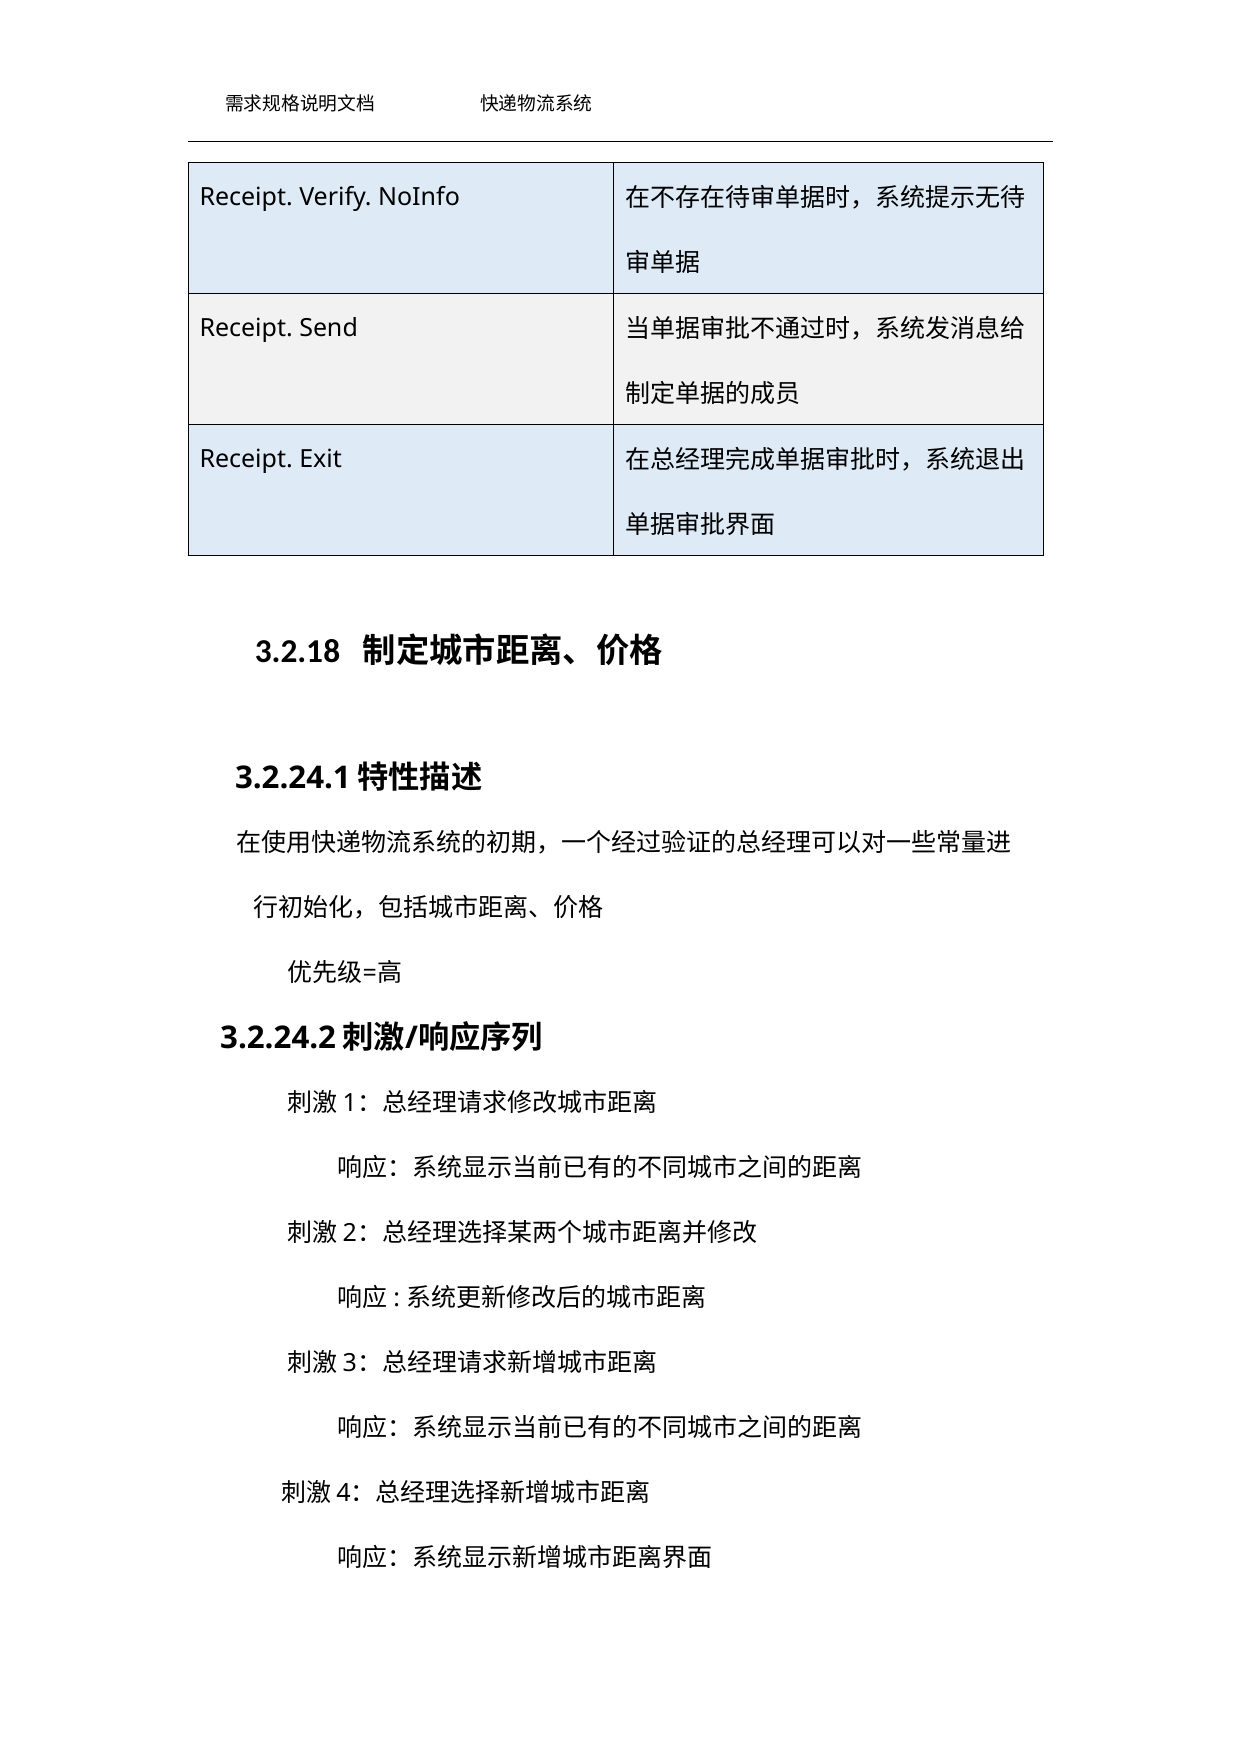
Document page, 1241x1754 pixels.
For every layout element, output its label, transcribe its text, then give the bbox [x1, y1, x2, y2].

text 响应：系统显示当前已有的不同城市之间的距离 [187, 1393, 1053, 1458]
text 响应：系统显示当前已有的不同城市之间的距离 [187, 1133, 1053, 1198]
table_cell Receipt. Verify. NoInfo [189, 163, 613, 293]
table_cell 在不存在待审单据时，系统提示无待审单据 [614, 163, 1043, 293]
text 在使用快递物流系统的初期，一个经过验证的总经理可以对一些常量进 [187, 808, 1053, 873]
text 3.2.24.1特性描述 [187, 743, 1053, 808]
text 行初始化，包括城市距离、价格 [253, 873, 1053, 938]
text 刺激4：总经理选择新增城市距离 [187, 1458, 1053, 1523]
text 响应 : 系统更新修改后的城市距离 [187, 1263, 1053, 1328]
text 3.2.24.2刺激/响应序列 [187, 1003, 1053, 1068]
table_cell 在总经理完成单据审批时，系统退出单据审批界面 [614, 425, 1043, 555]
text 刺激2：总经理选择某两个城市距离并修改 [187, 1198, 1053, 1263]
text 优先级=高 [187, 938, 1053, 1003]
table_cell 当单据审批不通过时，系统发消息给制定单据的成员 [614, 294, 1043, 424]
table_cell Receipt. Exit [189, 425, 613, 555]
text 刺激1：总经理请求修改城市距离 [187, 1068, 1053, 1133]
table_cell Receipt. Send [189, 294, 613, 424]
text 刺激3：总经理请求新增城市距离 [187, 1328, 1053, 1393]
text 响应：系统显示新增城市距离界面 [187, 1523, 1053, 1588]
subtitle 制定城市距离、价格 [187, 616, 1053, 681]
